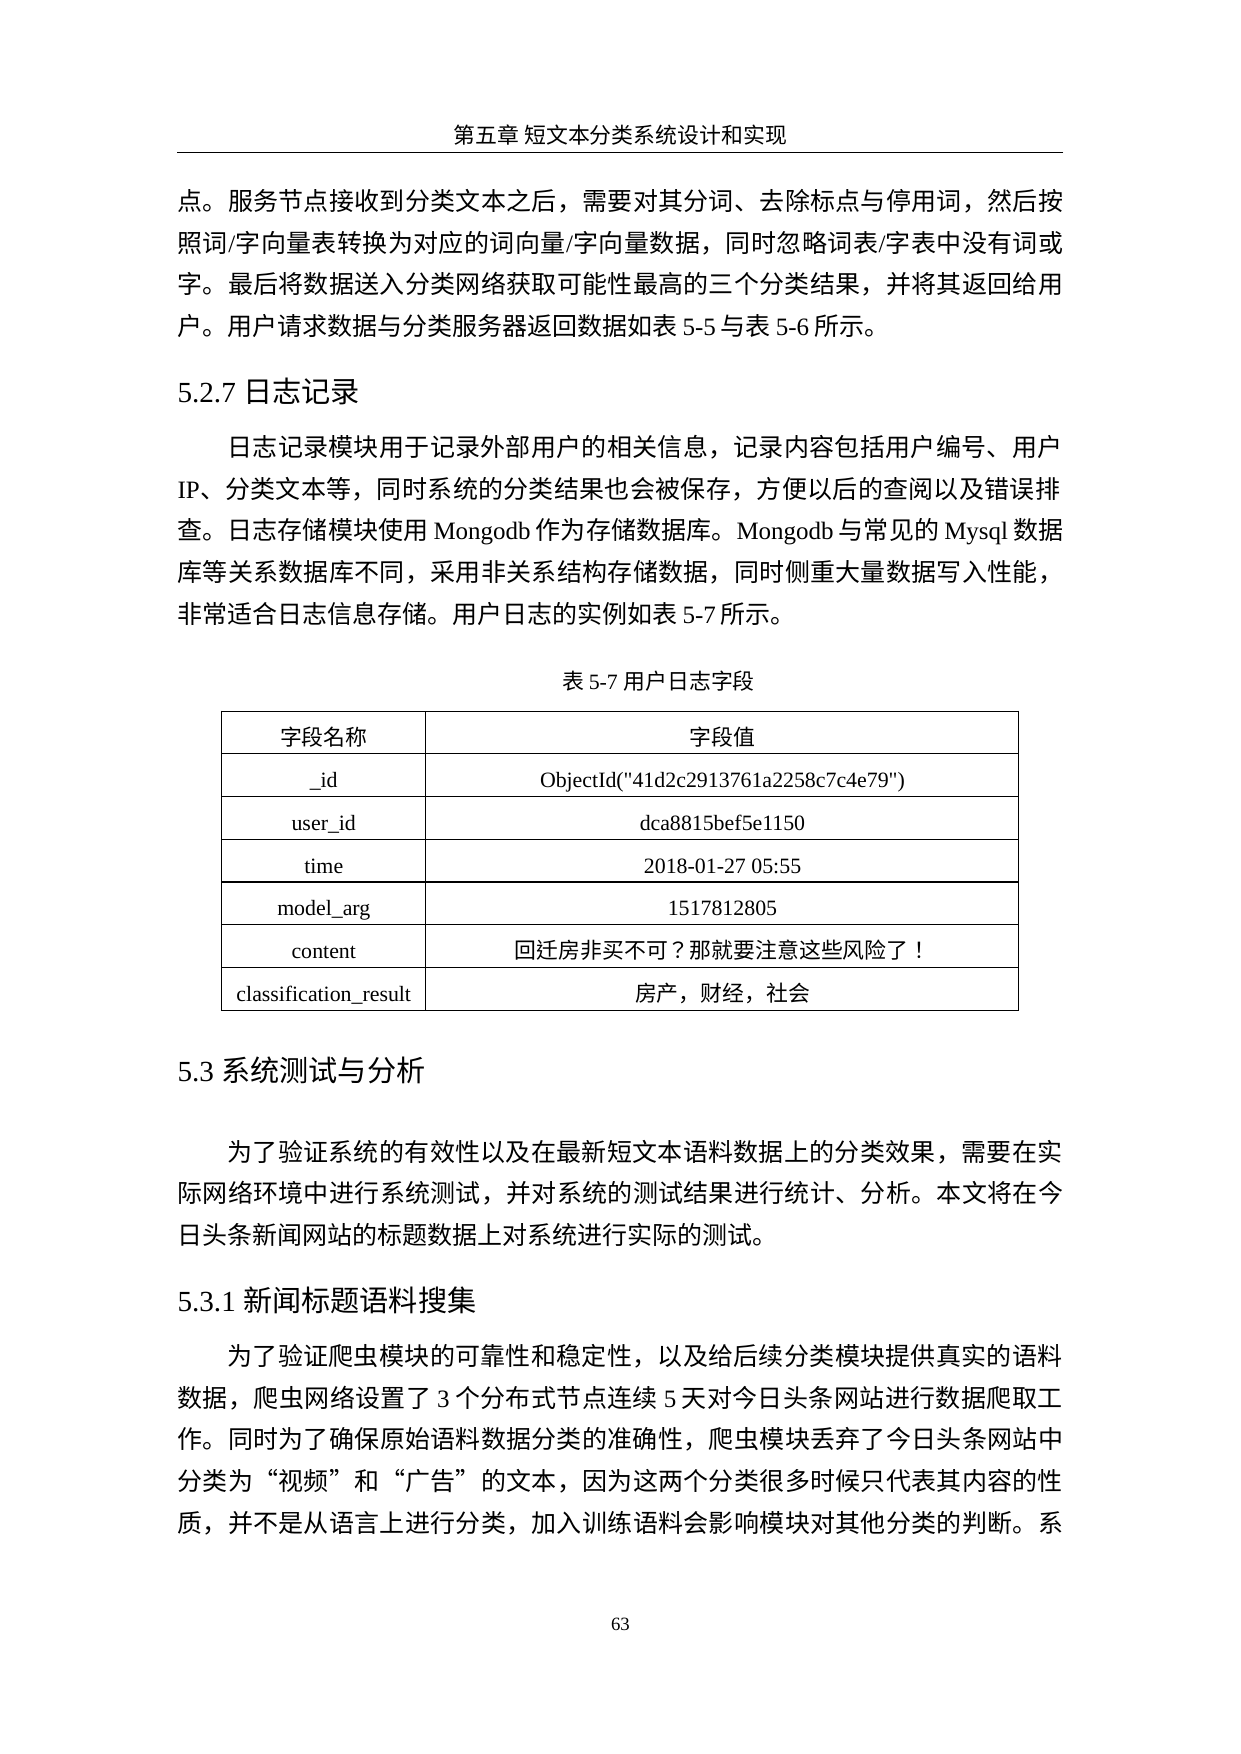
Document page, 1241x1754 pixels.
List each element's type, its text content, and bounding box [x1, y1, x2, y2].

table_cell 房产，财经，社会 [426, 968, 1018, 1009]
text 5.2.7 日志记录 [177, 369, 1063, 411]
table_cell classification_result [222, 968, 425, 1009]
table_cell 2018-01-27 05:55 [426, 840, 1018, 881]
table_cell dca8815bef5e1150 [426, 797, 1018, 839]
table_header 字段值 [426, 712, 1018, 753]
text 为了验证系统的有效性以及在最新短文本语料数据上的分类效果，需要在实际网络环境中进行系统测试，并对系统的测试结果进行统计、分析。本文将在今日头条新闻网站的标题数据上对系统进行实际的测试。 [177, 1128, 1063, 1253]
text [177, 1332, 1063, 1540]
table_cell _id [222, 754, 425, 796]
table_cell ObjectId("41d2c2913761a2258c7c4e79") [426, 754, 1018, 796]
text 5.3.1 新闻标题语料搜集 [177, 1278, 1063, 1319]
table_cell 1517812805 [426, 883, 1018, 924]
table_cell 回迁房非买不可？那就要注意这些风险了！ [426, 925, 1018, 967]
text 5.3 系统测试与分析 [177, 1048, 1063, 1090]
table_cell model_arg [222, 883, 425, 924]
text 表5-7 用户日志字段 [177, 656, 1063, 698]
text 日志记录模块用于记录外部用户的相关信息，记录内容包括用户编号、用户IP、分类文本等，同时系统的分类结果也会被保存，方便以后的查阅以及错误排查。日志存储模块使用Mongodb作为存储数据库。Mongodb与常见的Mysql数据库等关系数据库不同，采用非关系结构存储数据，同时侧重大量数据写入性能，非常适合日志信息存储。用户日志的实例如表5-7所示。 [177, 423, 1063, 631]
table_cell time [222, 840, 425, 881]
table_header 字段名称 [222, 712, 425, 753]
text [177, 177, 1063, 344]
table_cell user_id [222, 797, 425, 839]
table_cell content [222, 925, 425, 967]
